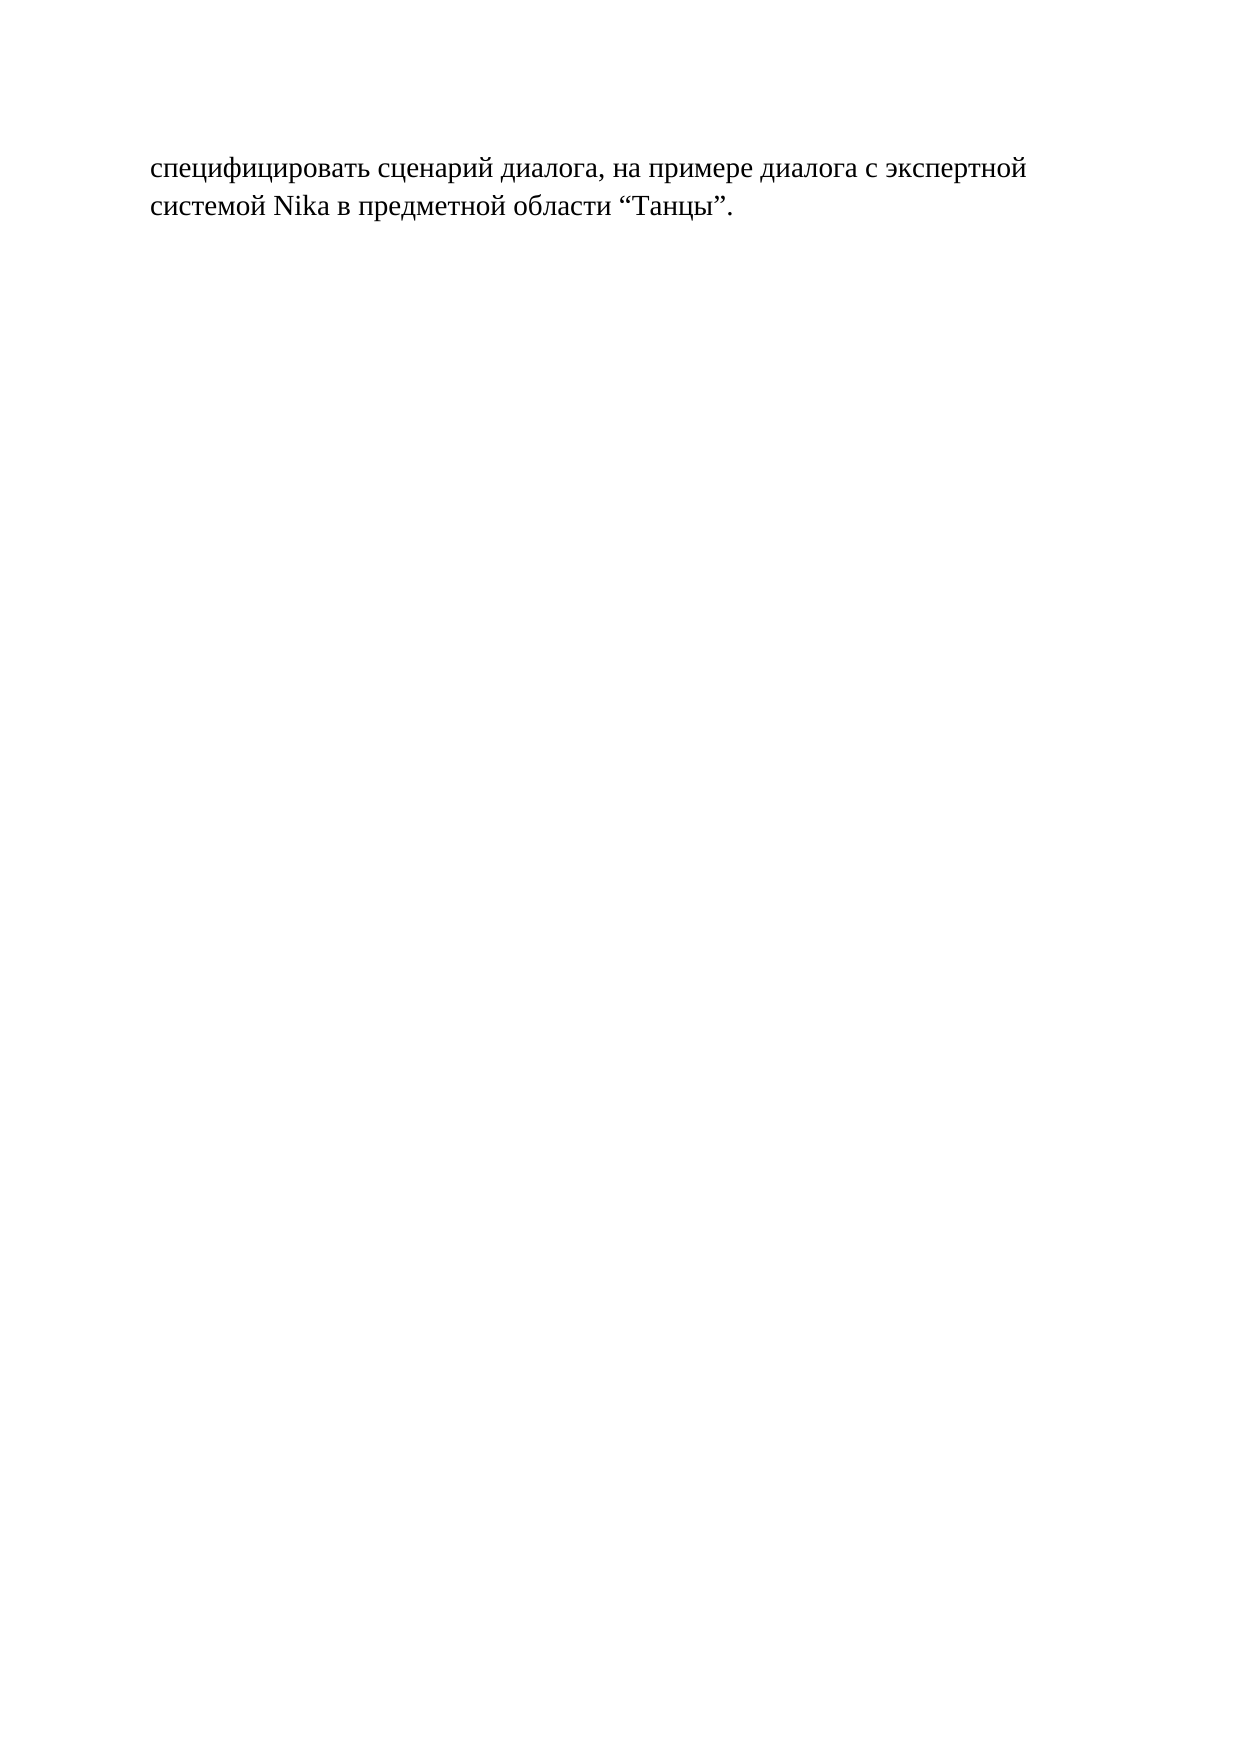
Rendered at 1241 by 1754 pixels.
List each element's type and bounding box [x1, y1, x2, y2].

text [150, 150, 1090, 222]
